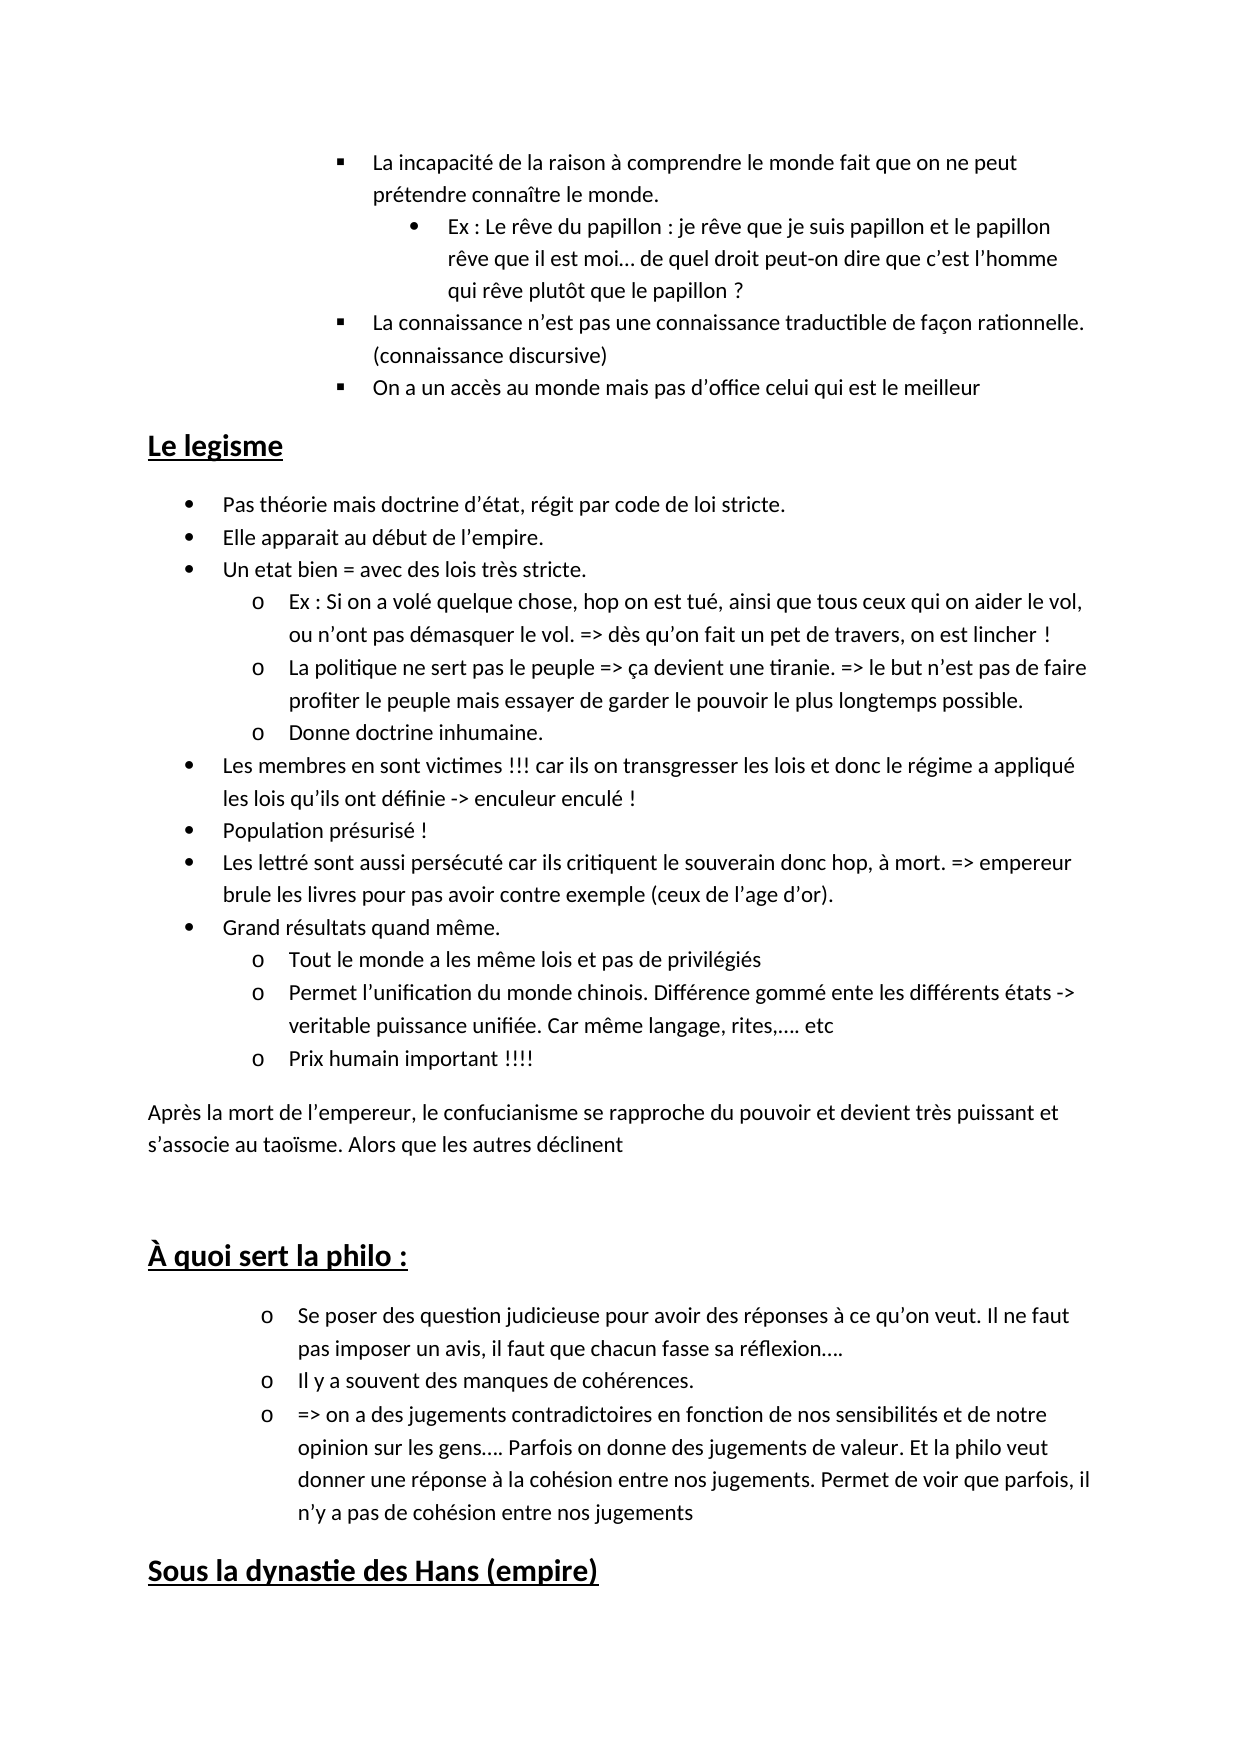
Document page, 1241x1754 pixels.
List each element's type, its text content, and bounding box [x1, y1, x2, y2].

list Se poser des question judicieuse pour avoir des réponses à ce qu’on veut. Il ne faut pas imposer un avis, il faut que chacun fasse sa réflexion…. [260, 1301, 1093, 1362]
list Donne doctrine inhumaine. [251, 718, 1093, 747]
list Les lettré sont aussi persécuté car ils critiquent le souverain donc hop, à mort. => empereur brule les livres pour pas avoir contre exemple (ceux de l’age d’or). [185, 848, 1093, 908]
list Elle apparait au début de l’empire. [185, 523, 1093, 551]
list Grand résultats quand même. [185, 913, 1093, 941]
list Permet l’unification du monde chinois. Différence gommé ente les différents états -> veritable puissance unifiée. Car même langage, rites,…. etc [251, 978, 1093, 1040]
text Après la mort de l’empereur, le confucianisme se rapproche du pouvoir et devient très puissant et s’associe au taoïsme. Alors que les autres déclinent [148, 1098, 1093, 1158]
list La connaissance n’est pas une connaissance traductible de façon rationnelle. (connaissance discursive) [335, 308, 1093, 369]
list Les membres en sont victimes !!! car ils on transgresser les lois et donc le régime a appliqué les lois qu’ils ont définie -> enculeur enculé ! [185, 752, 1093, 812]
list Tout le monde a les même lois et pas de privilégiés [251, 945, 1093, 974]
list Prix humain important !!!! [251, 1044, 1093, 1073]
subtitle Sous la dynastie des Hans (empire) [148, 1551, 1093, 1589]
list On a un accès au monde mais pas d’office celui qui est le meilleur [335, 373, 1093, 401]
list La incapacité de la raison à comprendre le monde fait que on ne peut prétendre connaître le monde. [335, 148, 1093, 208]
list Ex : Si on a volé quelque chose, hop on est tué, ainsi que tous ceux qui on aider le vol, ou n’ont pas démasquer le vol. => dès qu’on fait un pet de travers, on est lincher ! [251, 587, 1093, 648]
list Il y a souvent des manques de cohérences. [260, 1367, 1093, 1396]
list Ex : Le rêve du papillon : je rêve que je suis papillon et le papillon rêve que il est moi… de quel droit peut-on dire que c’est l’homme qui rêve plutôt que le papillon ? [410, 212, 1093, 304]
subtitle À quoi sert la philo : [148, 1236, 1093, 1274]
list Pas théorie mais doctrine d’état, régit par code de loi stricte. [185, 491, 1093, 518]
list => on a des jugements contradictoires en fonction de nos sensibilités et de notre opinion sur les gens…. Parfois on donne des jugements de valeur. Et la philo veut donner une réponse à la cohésion entre nos jugements. Permet de voir que parfois, il n’y a pas de cohésion entre nos jugements [260, 1400, 1093, 1526]
list La politique ne sert pas le peuple => ça devient une tiranie. => le but n’est pas de faire profiter le peuple mais essayer de garder le pouvoir le plus longtemps possible. [251, 653, 1093, 714]
list Un etat bien = avec des lois très stricte. [185, 555, 1093, 583]
list Population présurisé ! [185, 816, 1093, 844]
subtitle Le legisme [148, 426, 1093, 464]
